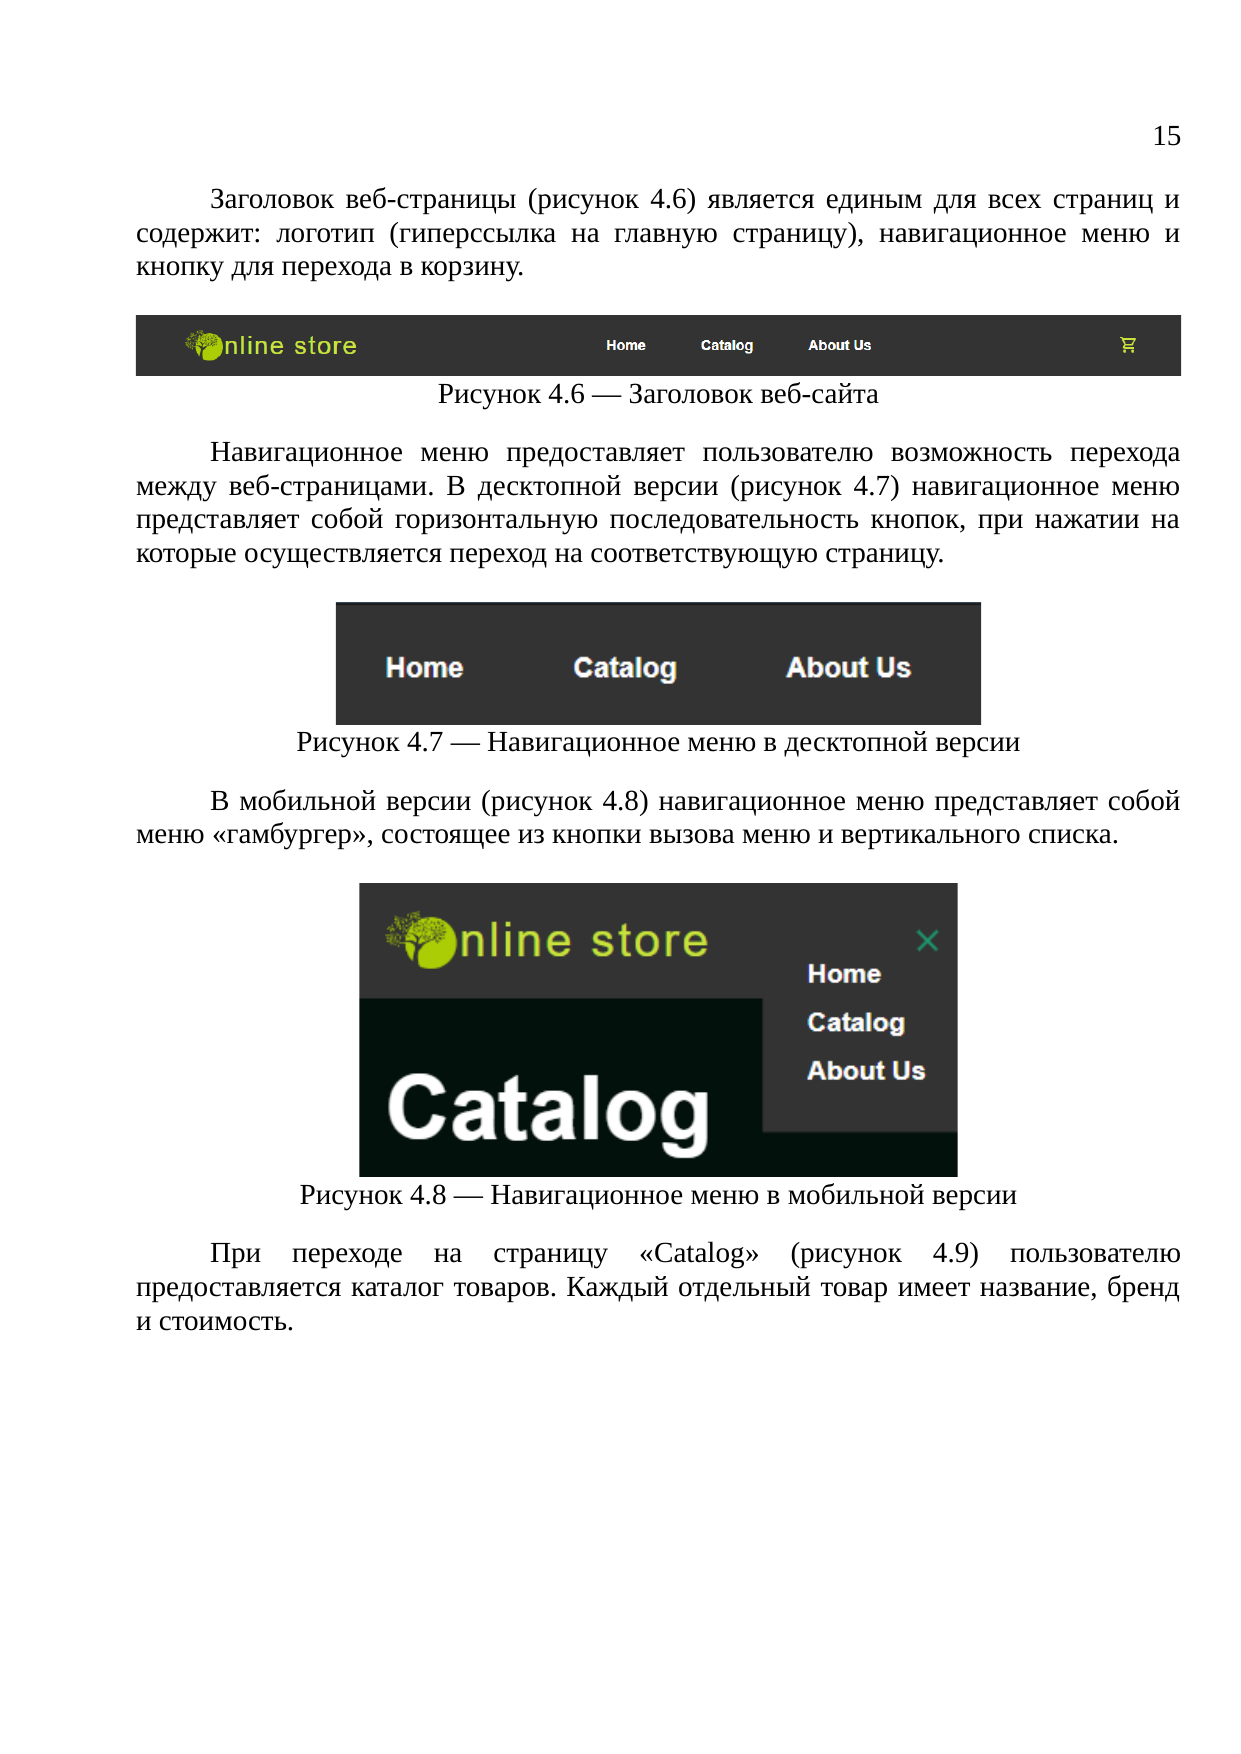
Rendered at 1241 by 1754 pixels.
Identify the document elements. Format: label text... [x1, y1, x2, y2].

text При переходе на страницу «Catalog» (рисунок 4.9) пользователю предоставляется каталог товаров. Каждый отдельный товар имеет название, бренд и стоимость. [136, 1236, 1181, 1336]
text Заголовок веб-страницы (рисунок 4.6) является единым для всех страниц и содержит: логотип (гиперссылка на главную страницу), навигационное меню и кнопку для перехода в корзину. [136, 181, 1181, 282]
text Рисунок 4.6 — Заголовок веб-сайта [136, 376, 1181, 409]
text Рисунок 4.7 — Навигационное меню в десктопной версии [136, 724, 1181, 758]
picture [135, 315, 1182, 376]
text В мобильной версии (рисунок 4.8) навигационное меню представляет собой меню «гамбургер», состоящее из кнопки вызова меню и вертикального списка. [136, 783, 1181, 850]
picture [335, 602, 982, 725]
text Рисунок 4.8 — Навигационное меню в мобильной версии [136, 1177, 1181, 1211]
text Навигационное меню предоставляет пользователю возможность перехода между веб-страницами. В десктопной версии (рисунок 4.7) навигационное меню представляет собой горизонтальную последовательность кнопок, при нажатии на которые осуществляется переход на соответствующую страницу. [136, 434, 1181, 569]
picture [359, 883, 958, 1177]
